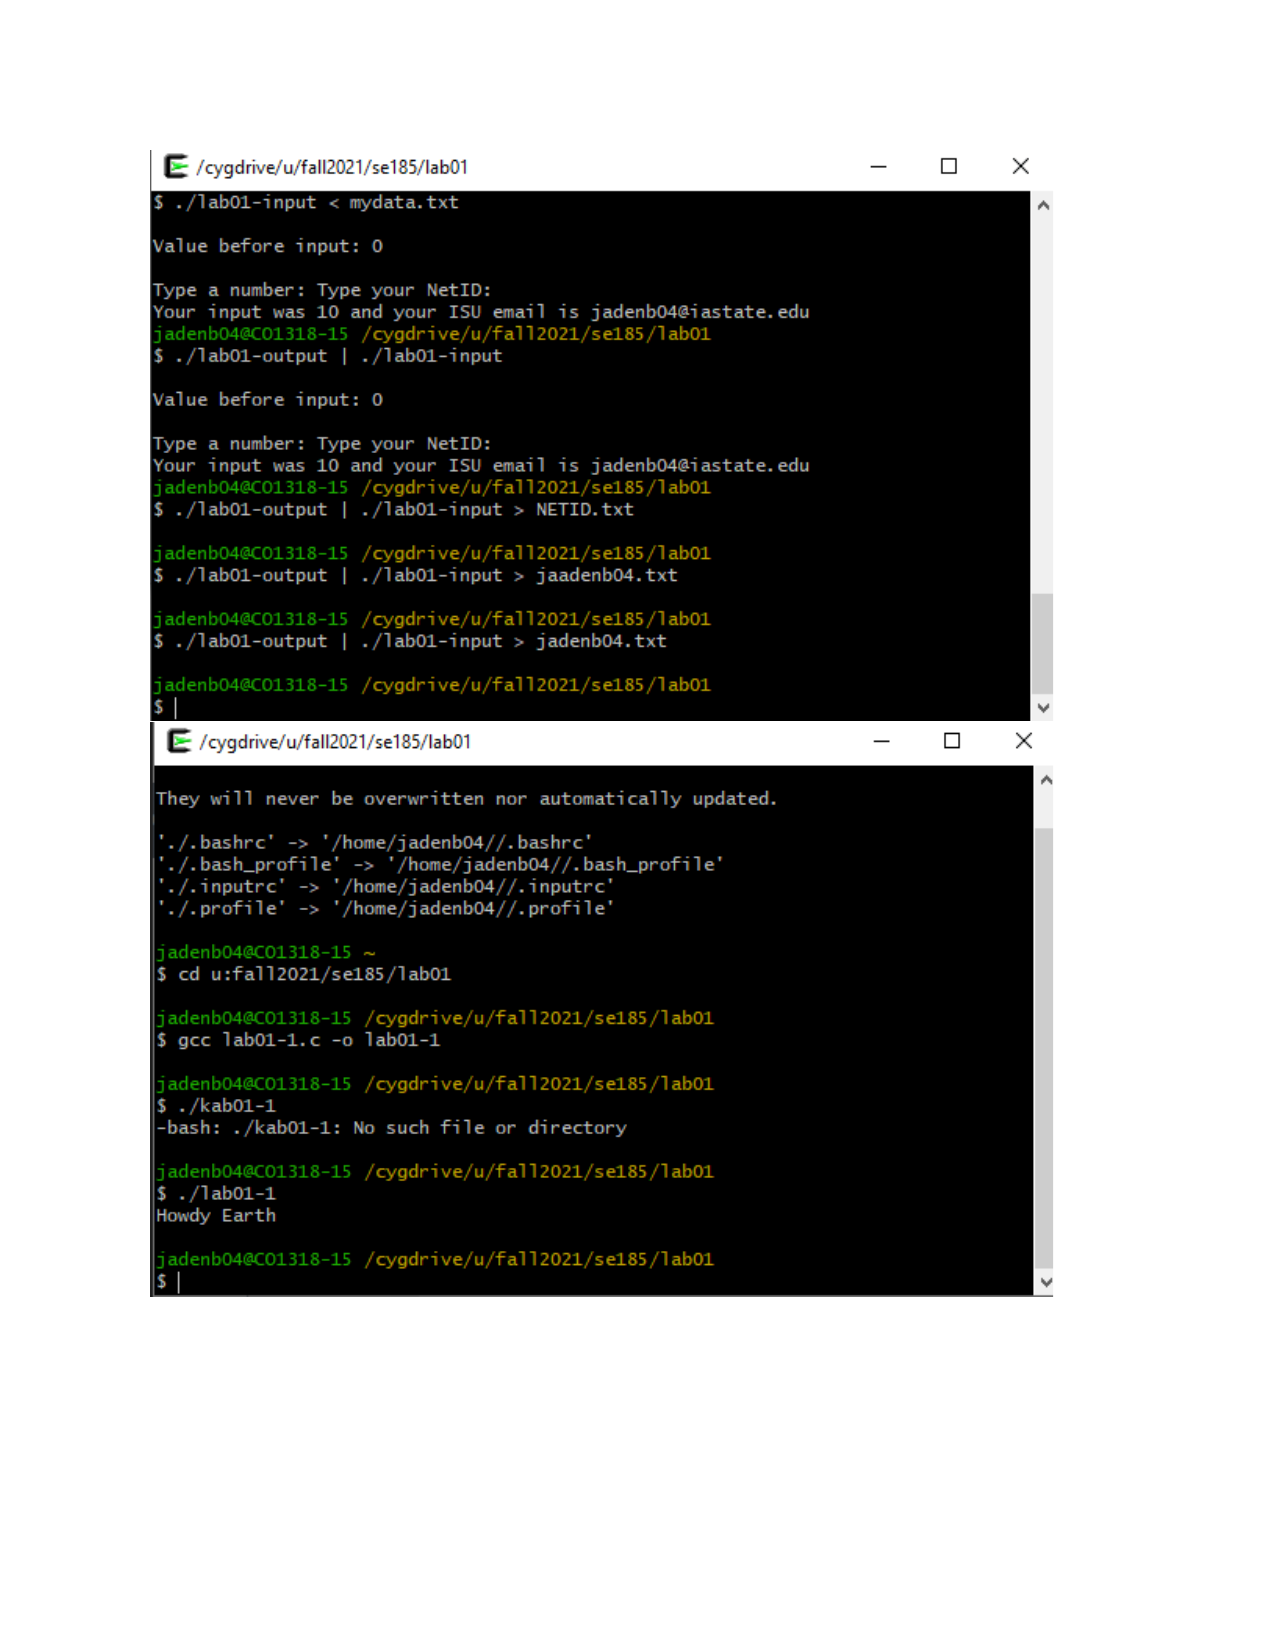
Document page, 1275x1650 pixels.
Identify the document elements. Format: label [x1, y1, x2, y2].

picture [150, 722, 1054, 1297]
picture [150, 150, 1054, 721]
